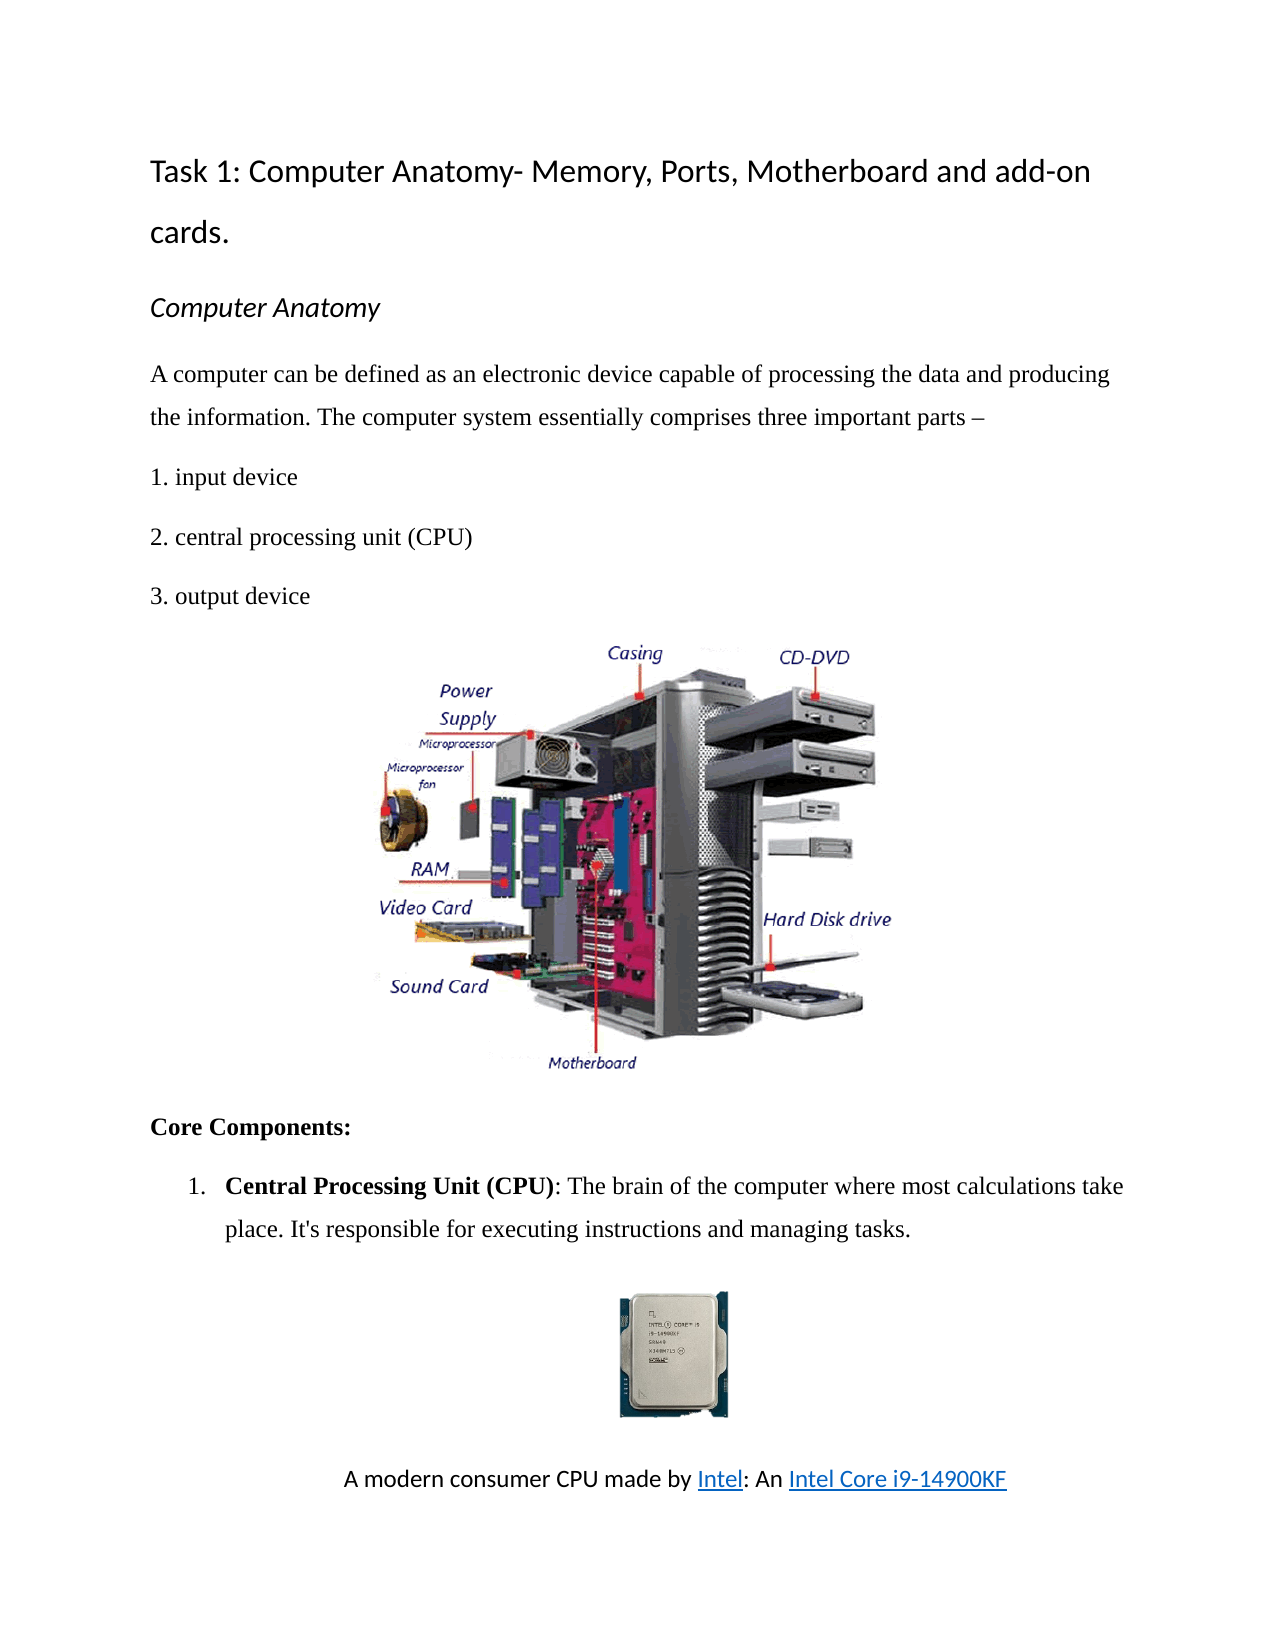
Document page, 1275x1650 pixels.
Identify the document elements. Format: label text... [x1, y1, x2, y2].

text Task 1: Computer Anatomy- Memory, Ports, Motherboard and add-on cards. [150, 150, 1125, 252]
picture [371, 641, 904, 1081]
text 3. output device [150, 581, 1125, 610]
list Central Processing Unit (CPU): The brain of the computer where most calculations take place. It's responsible for executing instructions and managing tasks. [187, 1171, 1125, 1243]
text A modern consumer CPU made by Intel: An Intel Core i9-14900KF [225, 1463, 1125, 1493]
text A computer can be defined as an electronic device capable of processing the data and producing the information. The computer system essentially comprises three important parts – [150, 359, 1125, 431]
picture [604, 1274, 746, 1433]
text 1. input device [150, 462, 1125, 491]
text Computer Anatomy [150, 289, 1125, 324]
text Core Components: [150, 1112, 1125, 1140]
text 2. central processing unit (CPU) [150, 522, 1125, 550]
